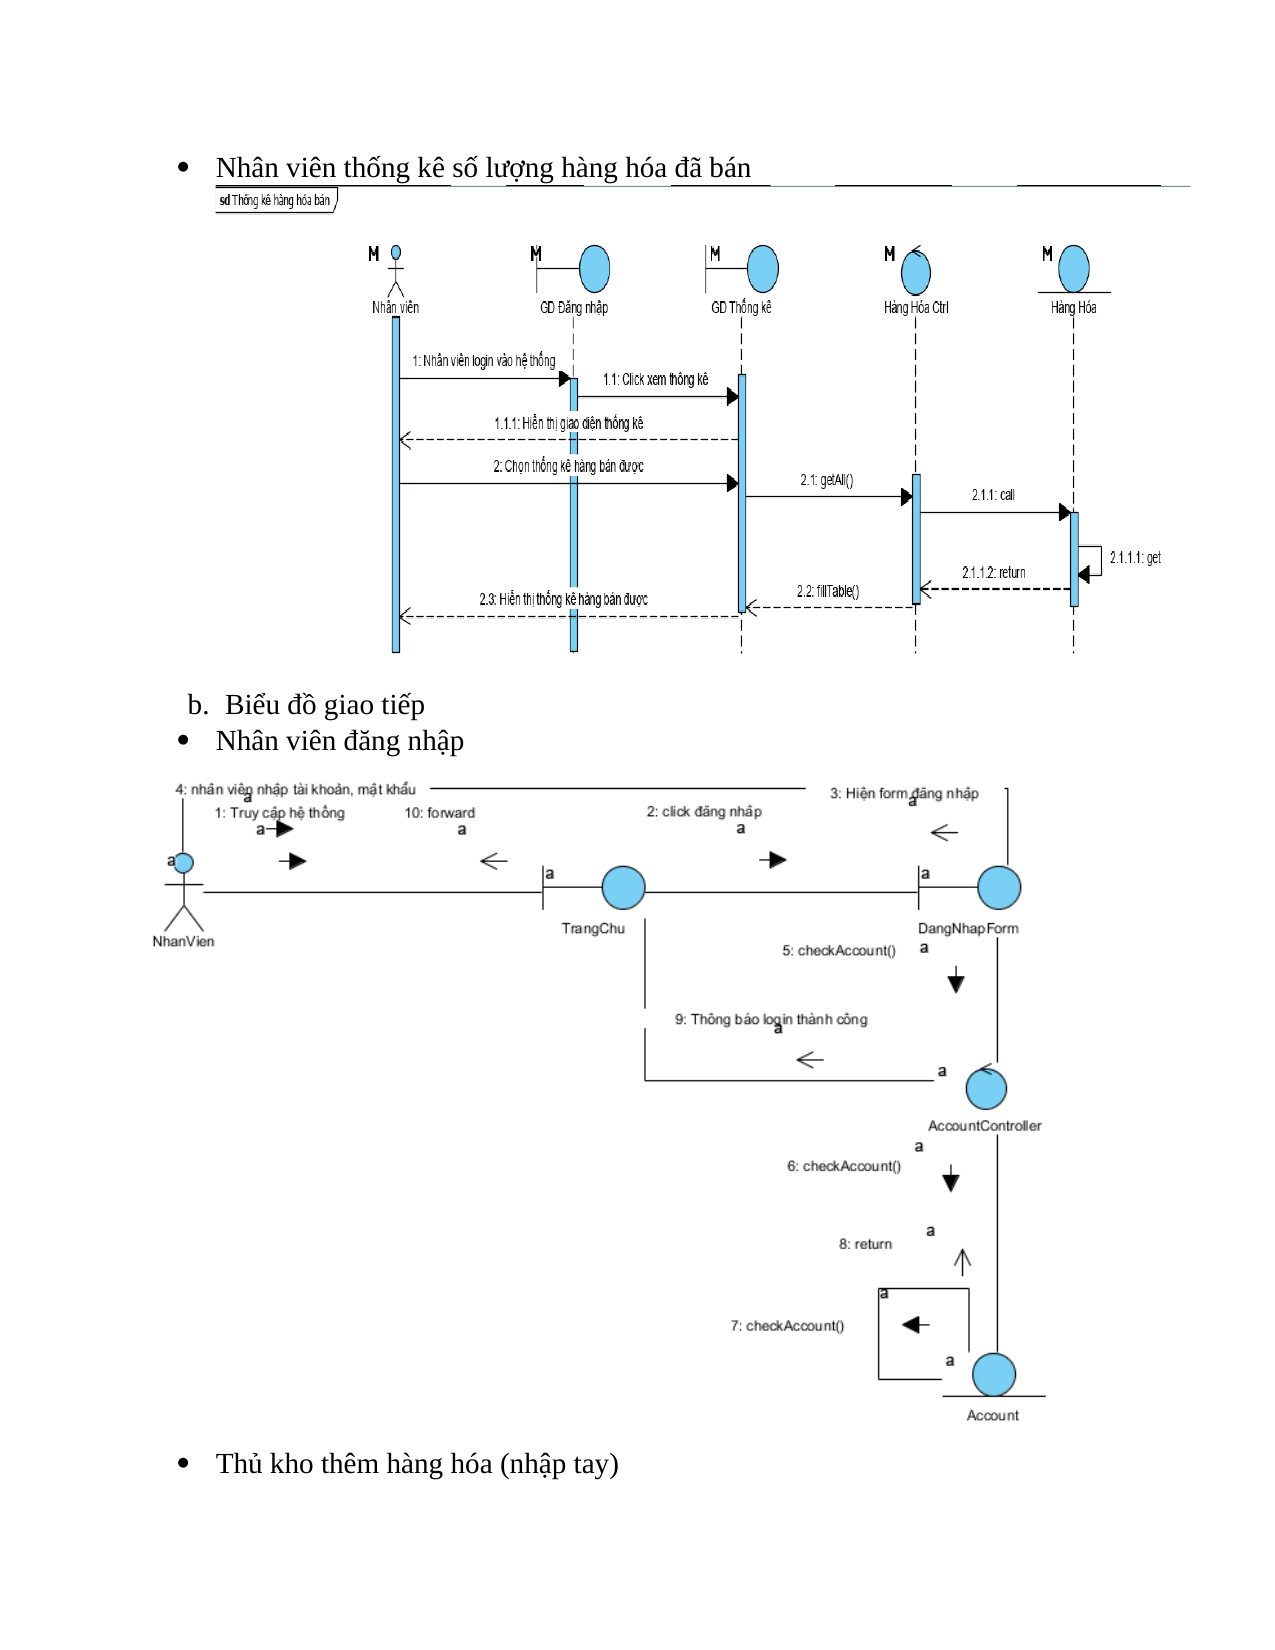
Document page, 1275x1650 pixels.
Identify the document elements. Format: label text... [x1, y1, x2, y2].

picture [150, 775, 1086, 1427]
list Thủ kho thêm hàng hóa (nhập tay) [178, 1446, 1125, 1479]
list Biểu đồ giao tiếp [187, 687, 1125, 720]
picture [215, 185, 1191, 685]
list Nhân viên đăng nhập [178, 723, 1125, 757]
